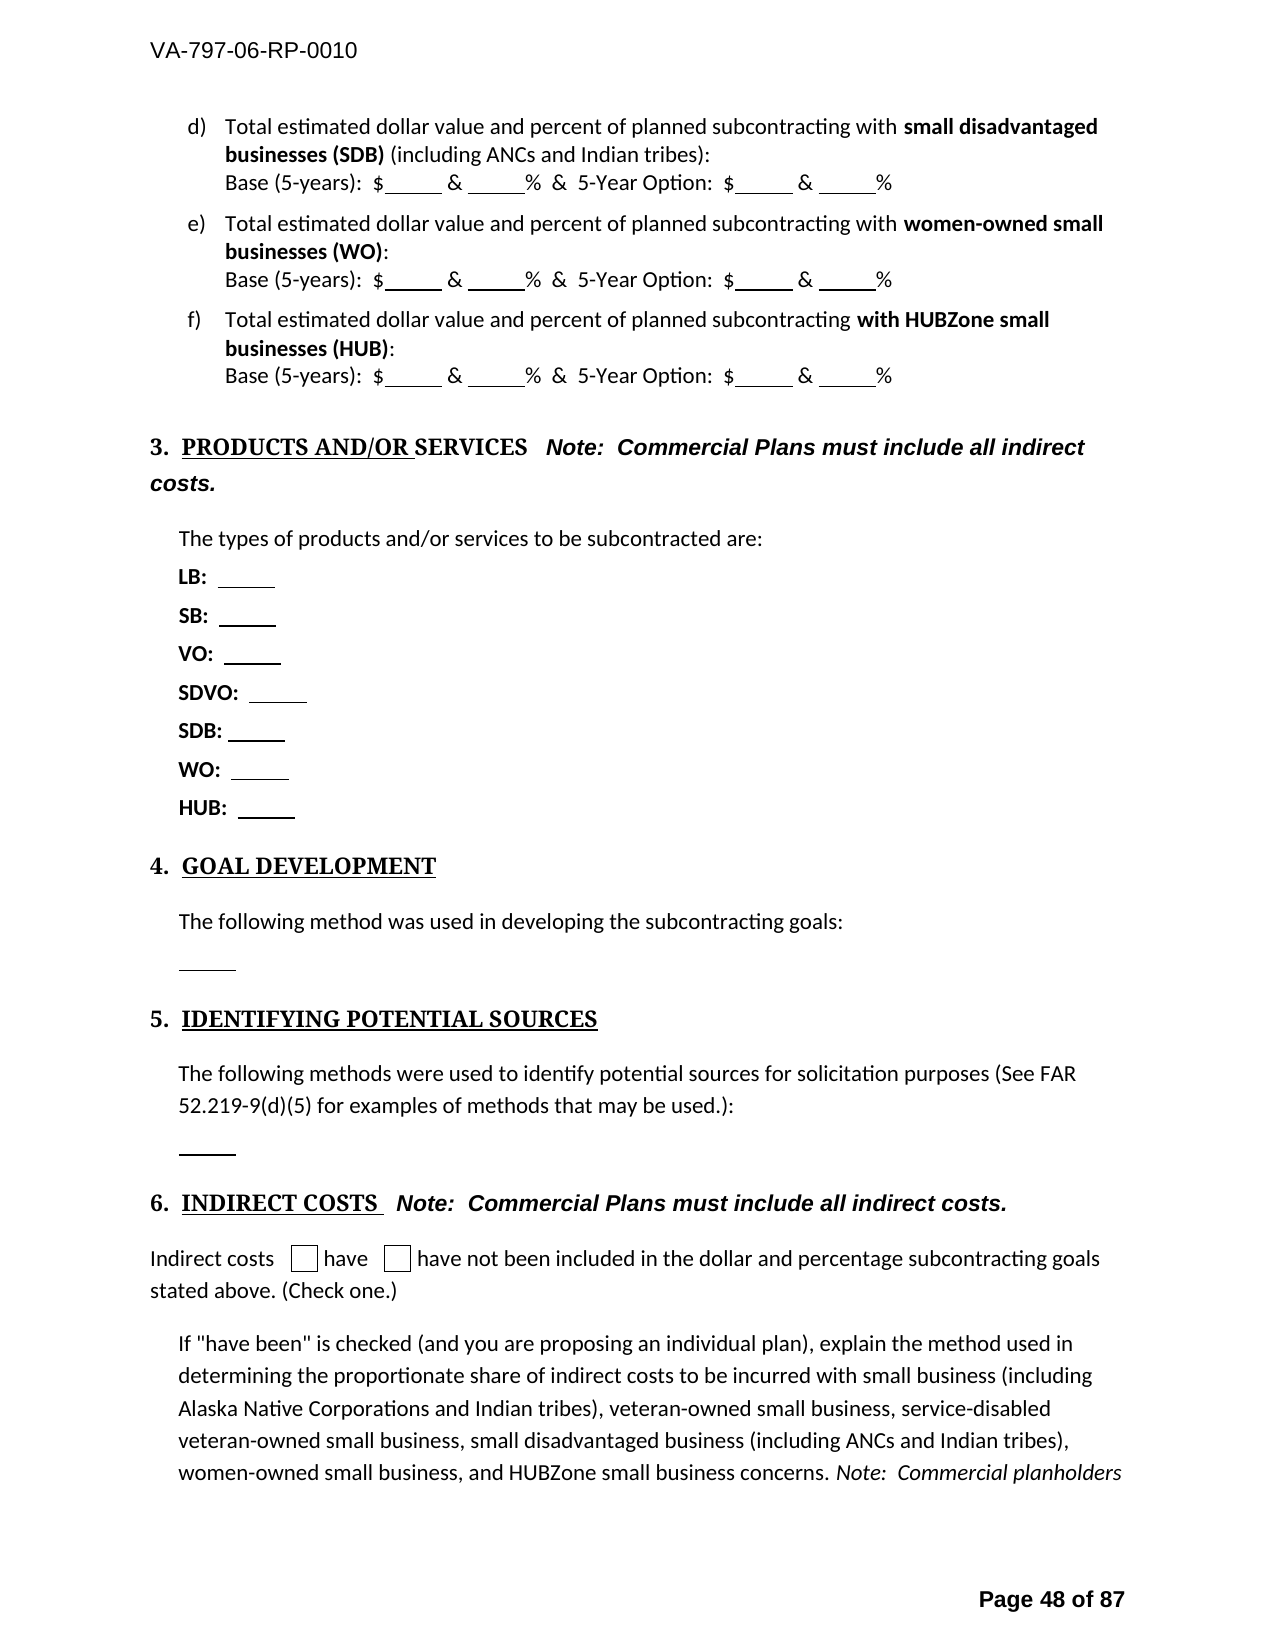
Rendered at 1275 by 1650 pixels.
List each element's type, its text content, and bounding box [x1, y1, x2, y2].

text The following method was used in developing the subcontracting goals: [150, 907, 1125, 935]
text SB: [150, 601, 1125, 629]
text Base (5-years): $ & % & 5-Year Option: $ & % [225, 265, 1125, 293]
list Total estimated dollar value and percent of planned subcontracting with small disadvantaged businesses (SDB) (including ANCs and Indian tribes): [187, 112, 1125, 168]
text 4. GOAL DEVELOPMENT [150, 850, 1125, 882]
text Base (5-years): $ & % & 5-Year Option: $ & % [225, 362, 1125, 390]
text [178, 1329, 1125, 1486]
text VO: [150, 639, 1125, 667]
text 5. IDENTIFYING POTENTIAL SOURCES [150, 1003, 1125, 1034]
text The types of products and/or services to be subcontracted are: [178, 524, 1125, 552]
text The following methods were used to identify potential sources for solicitation purposes (See FAR 52.219-9(d)(5) for examples of methods that may be used.): [178, 1059, 1125, 1120]
text LB: [150, 562, 1125, 591]
list Total estimated dollar value and percent of planned subcontracting with HUBZone small businesses (HUB): [187, 306, 1125, 362]
text 6. INDIRECT COSTS Note: Commercial Plans must include all indirect costs. [150, 1187, 1125, 1218]
text HUB: [150, 793, 1125, 821]
list Total estimated dollar value and percent of planned subcontracting with women-owned small businesses (WO): [187, 209, 1125, 265]
text SDVO: [150, 678, 1125, 706]
text 3. PRODUCTS AND/OR SERVICES Note: Commercial Plans must include all indirect costs. [150, 431, 1125, 498]
text WO: [150, 755, 1125, 783]
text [225, 168, 1125, 197]
text Indirect costs have have not been included in the dollar and percentage subcontracting goals stated above. (Check one.) [150, 1244, 1125, 1304]
text SDB: [150, 716, 1125, 744]
